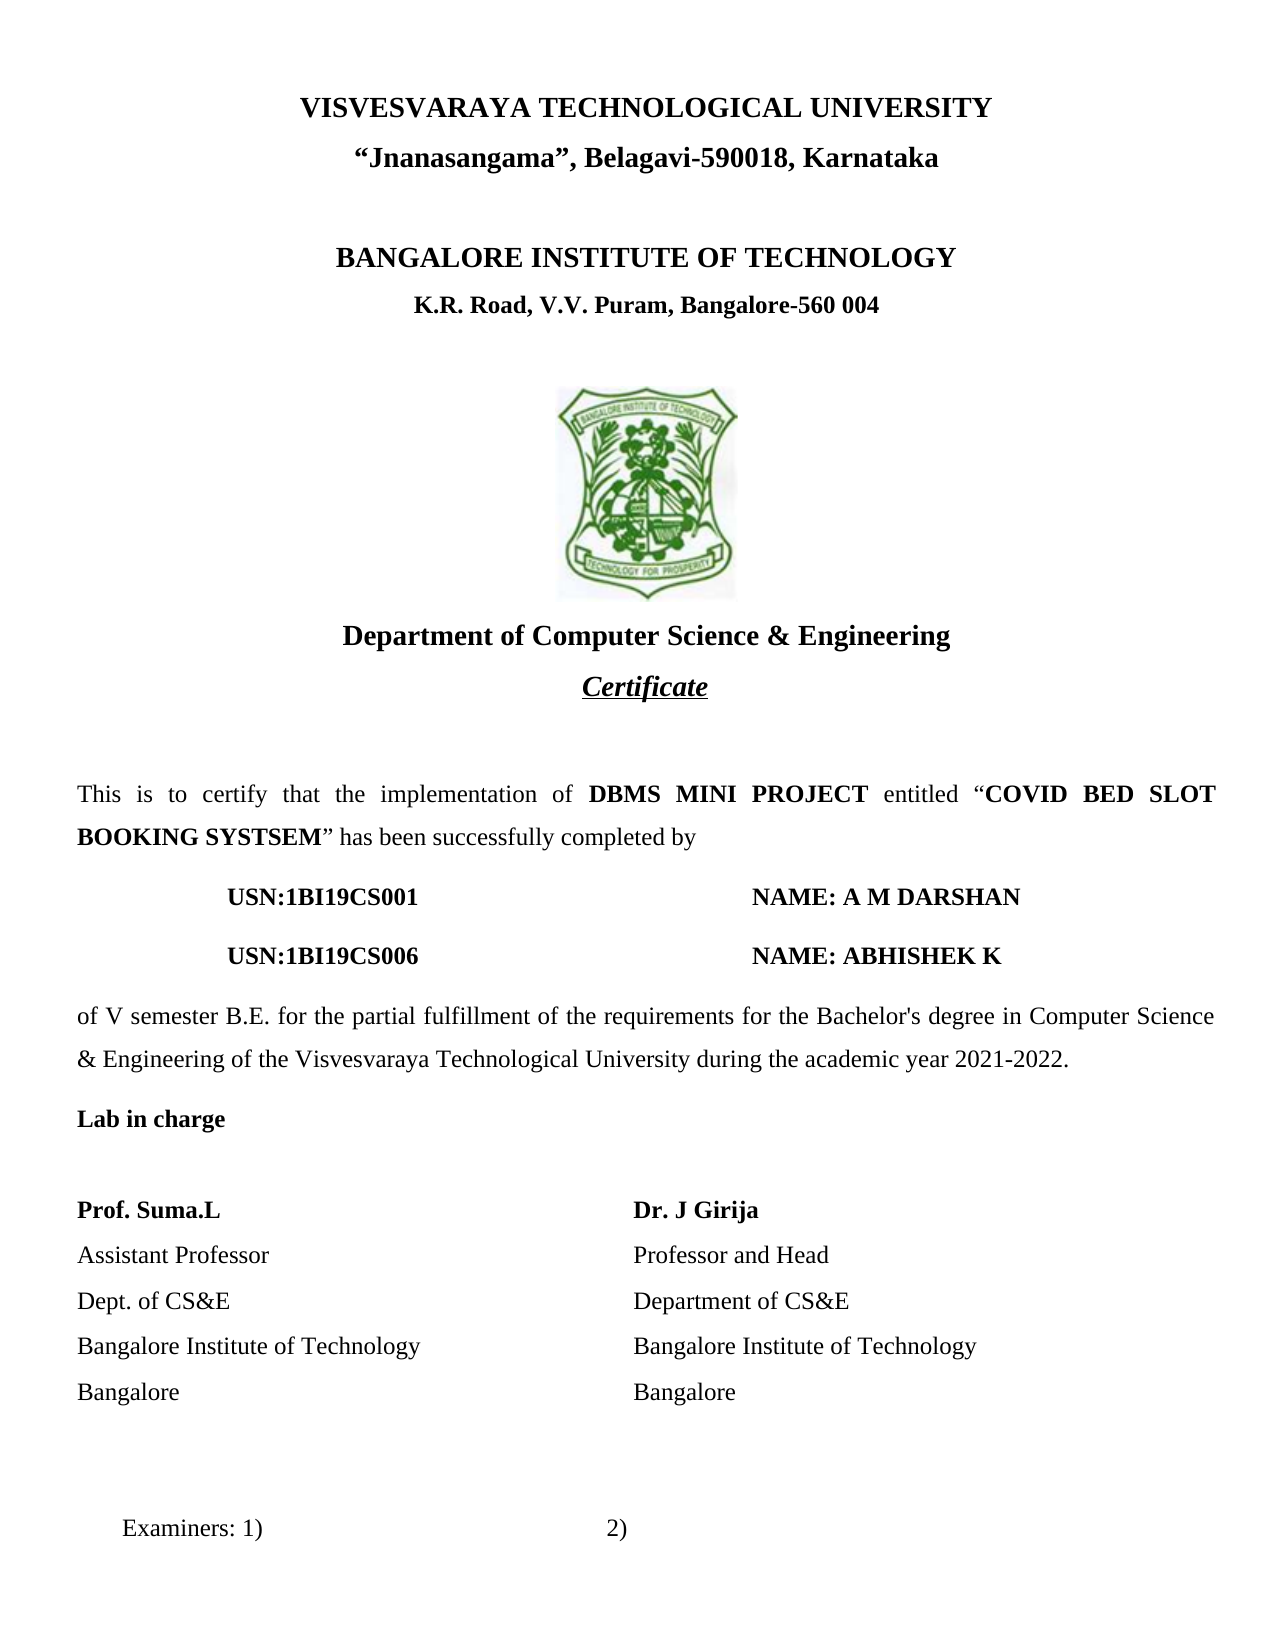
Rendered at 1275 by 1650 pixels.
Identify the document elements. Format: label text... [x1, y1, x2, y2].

text This is to certify that the implementation of DBMS MINI PROJECT entitled “COVID BED SLOT BOOKING SYSTSEM” has been successfully completed by [77, 779, 1216, 851]
picture [555, 386, 738, 602]
text Prof. Suma.L Dr. J Girija [77, 1195, 1216, 1224]
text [77, 291, 1216, 319]
text Lab in charge [77, 1104, 1216, 1133]
text Assistant Professor Professor and Head [77, 1240, 1216, 1269]
text Examiners: 1) 2) [122, 1513, 1216, 1542]
text Bangalore Bangalore [77, 1377, 1216, 1405]
text Bangalore Institute of Technology Bangalore Institute of Technology [77, 1331, 1216, 1360]
text Department of Computer Science & Engineering [77, 618, 1216, 652]
text VISVESVARAYA TECHNOLOGICAL UNIVERSITY [77, 90, 1216, 123]
text BANGALORE INSTITUTE OF TECHNOLOGY [77, 240, 1216, 274]
text of V semester B.E. for the partial fulfillment of the requirements for the Bachelor's degree in Computer Science & Engineering of the Visvesvaraya Technological University during the academic year 2021-2022. [77, 1001, 1216, 1073]
text Certificate [77, 669, 1216, 702]
text USN:1BI19CS001 NAME: A M DARSHAN [152, 882, 1216, 910]
text Dept. of CS&E Department of CS&E [77, 1286, 1216, 1314]
text USN:1BI19CS006 NAME: ABHISHEK K [152, 941, 1216, 970]
text “Jnanasangama”, Belagavi-590018, Karnataka [77, 140, 1216, 173]
